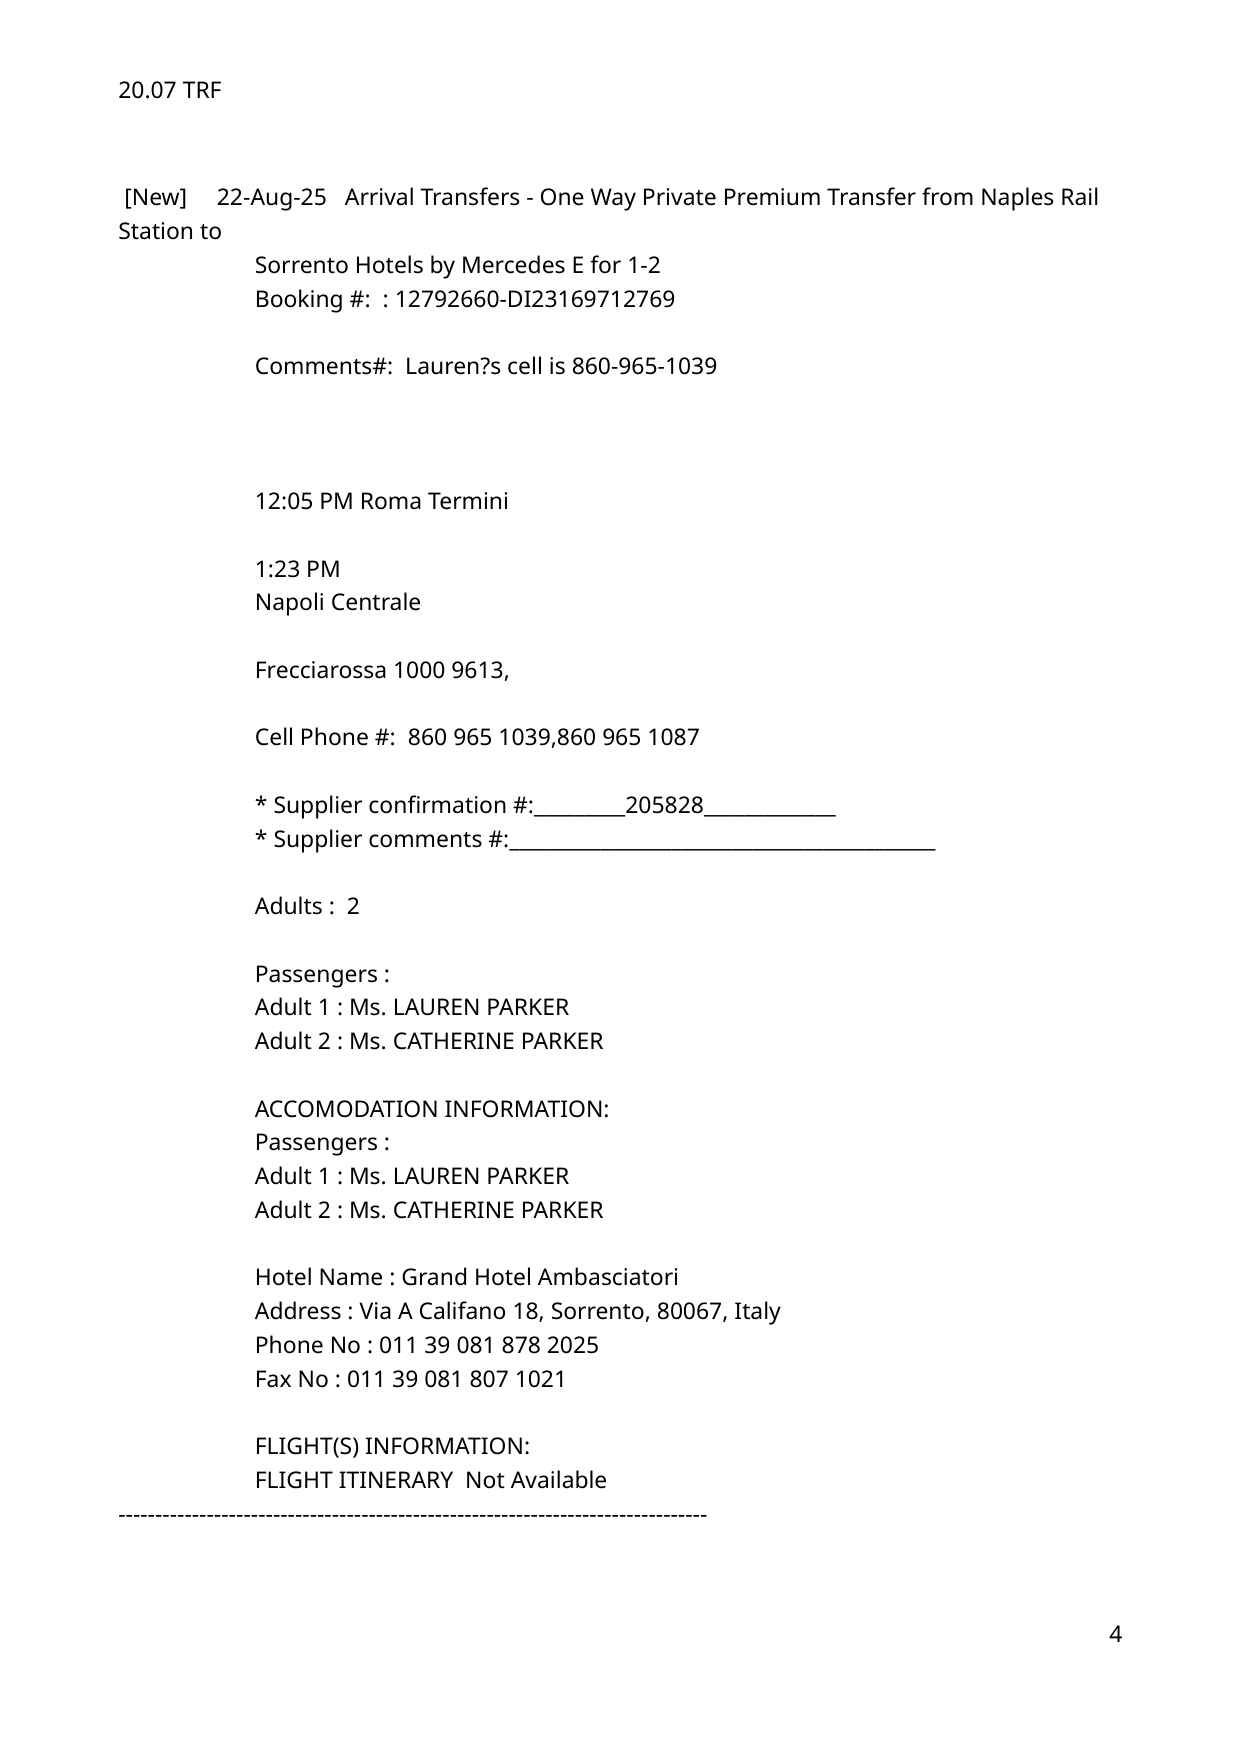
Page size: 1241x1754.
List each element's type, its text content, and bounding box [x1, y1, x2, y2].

text [New] 22-Aug-25 Arrival Transfers - One Way Private Premium Transfer from Naples Rail Station to Sorrento Hotels by Mercedes E for 1-2 Booking #: : 12792660-DI23169712769 Comments#: Lauren?s cell is 860-965-1039 12:05 PM Roma Termini 1:23 PM Napoli Centrale Frecciarossa 1000 9613, Cell Phone #: 860 965 1039,860 965 1087 * Supplier confirmation #:_________205828_____________ * Supplier comments #:__________________________________________ Adults : 2 Passengers : Adult 1 : Ms. LAUREN PARKER Adult 2 : Ms. CATHERINE PARKER ACCOMODATION INFORMATION: Passengers : Adult 1 : Ms. LAUREN PARKER Adult 2 : Ms. CATHERINE PARKER Hotel Name : Grand Hotel Ambasciatori Address : Via A Califano 18, Sorrento, 80067, Italy Phone No : 011 39 081 878 2025 Fax No : 011 39 081 807 1021 FLIGHT(S) INFORMATION: FLIGHT ITINERARY Not Available -------------------------------------------------------------------------------- [118, 148, 1122, 1529]
